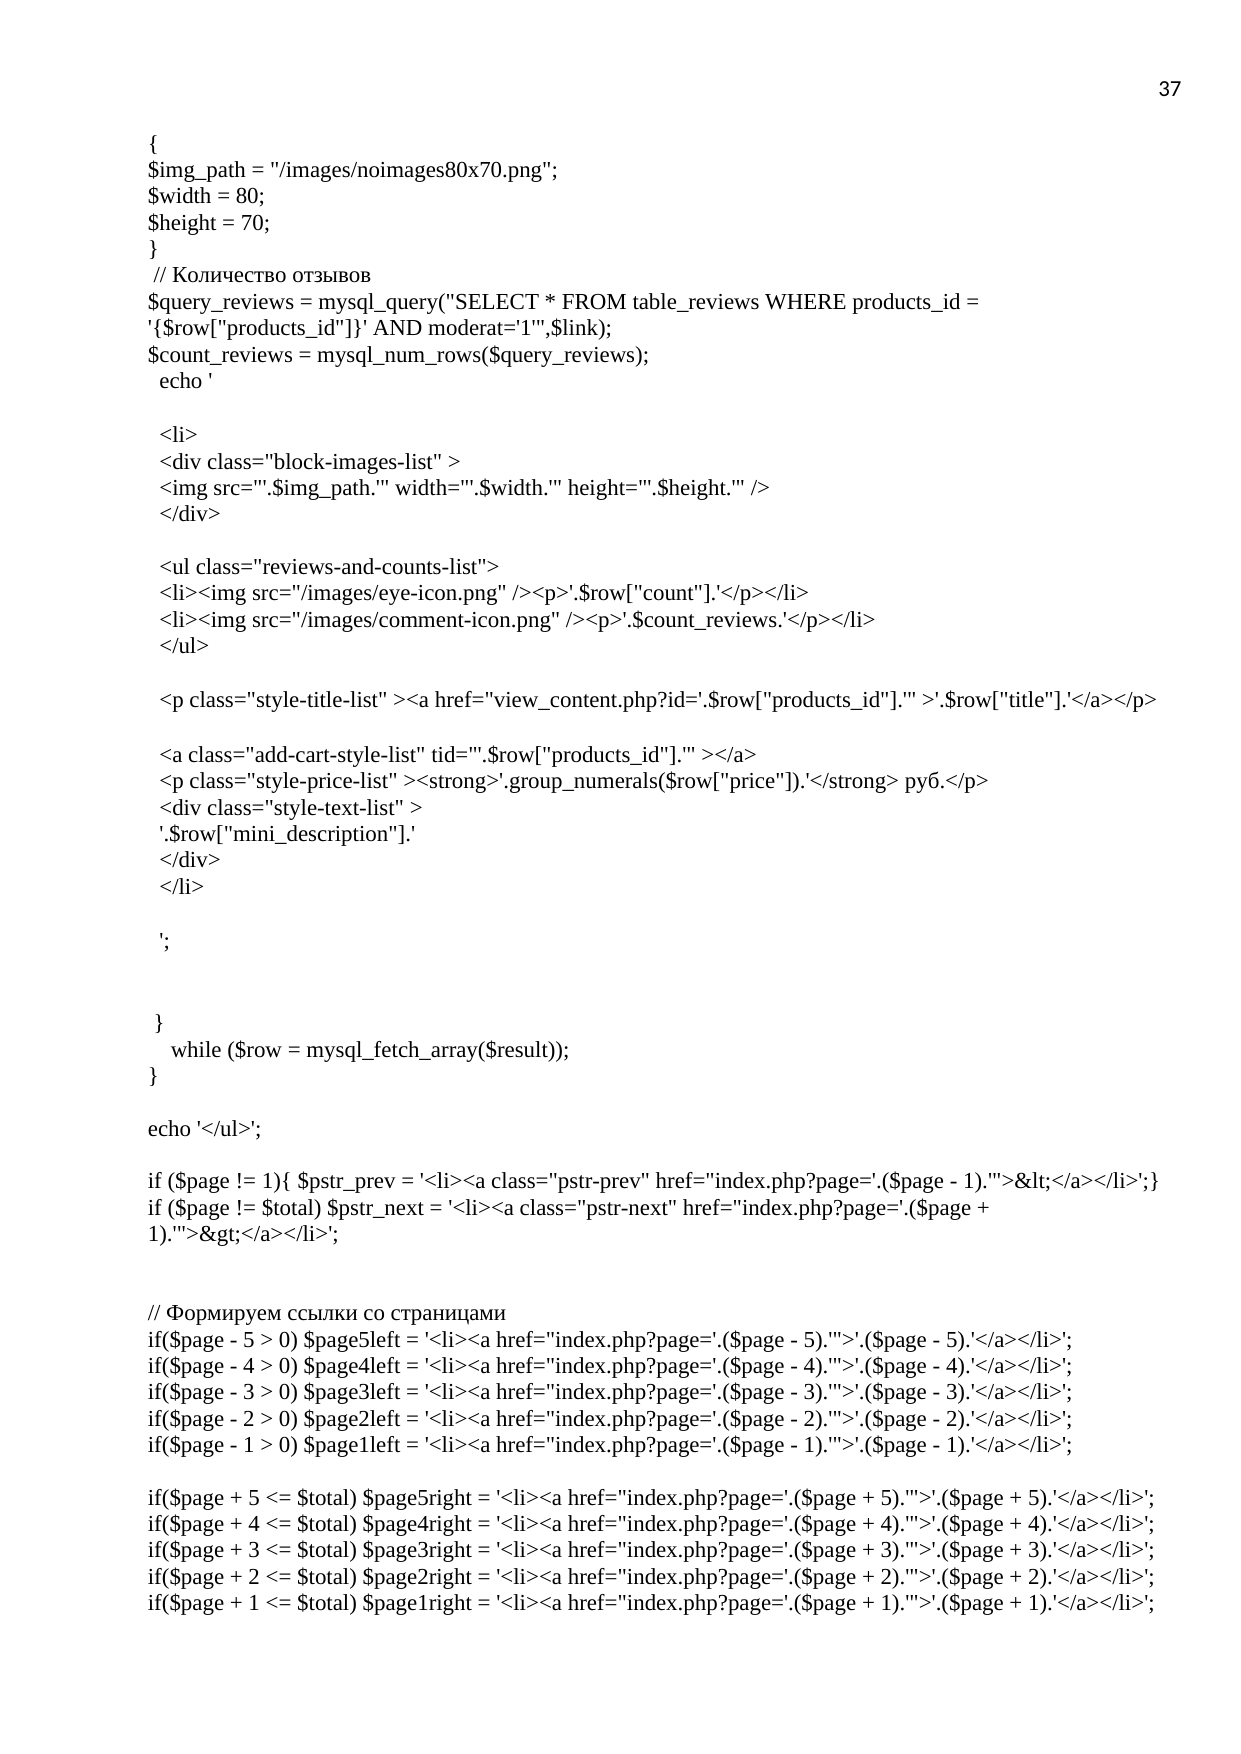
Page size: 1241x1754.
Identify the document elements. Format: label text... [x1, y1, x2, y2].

text '; [148, 927, 1181, 953]
text <p class="style-title-list" ><a href="view_content.php?id='.$row["products_id"].'" >'.$row["title"].'</a></p> [148, 687, 1181, 713]
text <ul class="reviews-and-counts-list"> [148, 553, 1181, 579]
text if($page + 2 <= $total) $page2right = '<li><a href="index.php?page='.($page + 2).'">'.($page + 2).'</a></li>'; [148, 1563, 1181, 1589]
text if($page + 3 <= $total) $page3right = '<li><a href="index.php?page='.($page + 3).'">'.($page + 3).'</a></li>'; [148, 1537, 1181, 1563]
text </div> [148, 500, 1181, 527]
text if($page - 2 > 0) $page2left = '<li><a href="index.php?page='.($page - 2).'">'.($page - 2).'</a></li>'; [148, 1405, 1181, 1431]
text { [148, 130, 1181, 156]
text </ul> [148, 632, 1181, 658]
text $width = 80; [148, 182, 1181, 209]
text if($page + 1 <= $total) $page1right = '<li><a href="index.php?page='.($page + 1).'">'.($page + 1).'</a></li>'; [148, 1589, 1181, 1616]
text $query_reviews = mysql_query("SELECT * FROM table_reviews WHERE products_id = '{$row["products_id"]}' AND moderat='1'",$link); [148, 288, 1181, 341]
text <li> [148, 421, 1181, 448]
text </div> [148, 846, 1181, 873]
text if($page - 5 > 0) $page5left = '<li><a href="index.php?page='.($page - 5).'">'.($page - 5).'</a></li>'; [148, 1326, 1181, 1352]
text } [148, 1062, 1181, 1088]
text if($page + 4 <= $total) $page4right = '<li><a href="index.php?page='.($page + 4).'">'.($page + 4).'</a></li>'; [148, 1510, 1181, 1537]
text <img src="'.$img_path.'" width="'.$width.'" height="'.$height.'" /> [148, 474, 1181, 500]
text // Формируем ссылки со страницами [148, 1299, 1181, 1326]
text echo '</ul>'; [148, 1115, 1181, 1141]
text </li> [148, 873, 1181, 899]
text if ($page != 1){ $pstr_prev = '<li><a class="pstr-prev" href="index.php?page='.($page - 1).'">&lt;</a></li>';} [148, 1168, 1181, 1194]
text if($page - 4 > 0) $page4left = '<li><a href="index.php?page='.($page - 4).'">'.($page - 4).'</a></li>'; [148, 1352, 1181, 1378]
text <li><img src="/images/eye-icon.png" /><p>'.$row["count"].'</p></li> [148, 579, 1181, 606]
text $count_reviews = mysql_num_rows($query_reviews); [148, 341, 1181, 367]
text $img_path = "/images/noimages80x70.png"; [148, 156, 1181, 182]
text echo ' [148, 367, 1181, 393]
text } [148, 235, 1181, 262]
text if($page - 3 > 0) $page3left = '<li><a href="index.php?page='.($page - 3).'">'.($page - 3).'</a></li>'; [148, 1378, 1181, 1405]
text if ($page != $total) $pstr_next = '<li><a class="pstr-next" href="index.php?page='.($page + 1).'">&gt;</a></li>'; [148, 1194, 1181, 1247]
text <li><img src="/images/comment-icon.png" /><p>'.$count_reviews.'</p></li> [148, 606, 1181, 632]
text $height = 70; [148, 209, 1181, 235]
text while ($row = mysql_fetch_array($result)); [148, 1036, 1181, 1062]
text if($page + 5 <= $total) $page5right = '<li><a href="index.php?page='.($page + 5).'">'.($page + 5).'</a></li>'; [148, 1484, 1181, 1510]
text // Количество отзывов [148, 262, 1181, 288]
text <div class="block-images-list" > [148, 448, 1181, 474]
text if($page - 1 > 0) $page1left = '<li><a href="index.php?page='.($page - 1).'">'.($page - 1).'</a></li>'; [148, 1431, 1181, 1457]
text } [148, 1009, 1181, 1036]
text <p class="style-price-list" ><strong>'.group_numerals($row["price"]).'</strong> руб.</p> [148, 767, 1181, 794]
text '.$row["mini_description"].' [148, 820, 1181, 846]
text <a class="add-cart-style-list" tid="'.$row["products_id"].'" ></a> [148, 741, 1181, 767]
text <div class="style-text-list" > [148, 794, 1181, 820]
